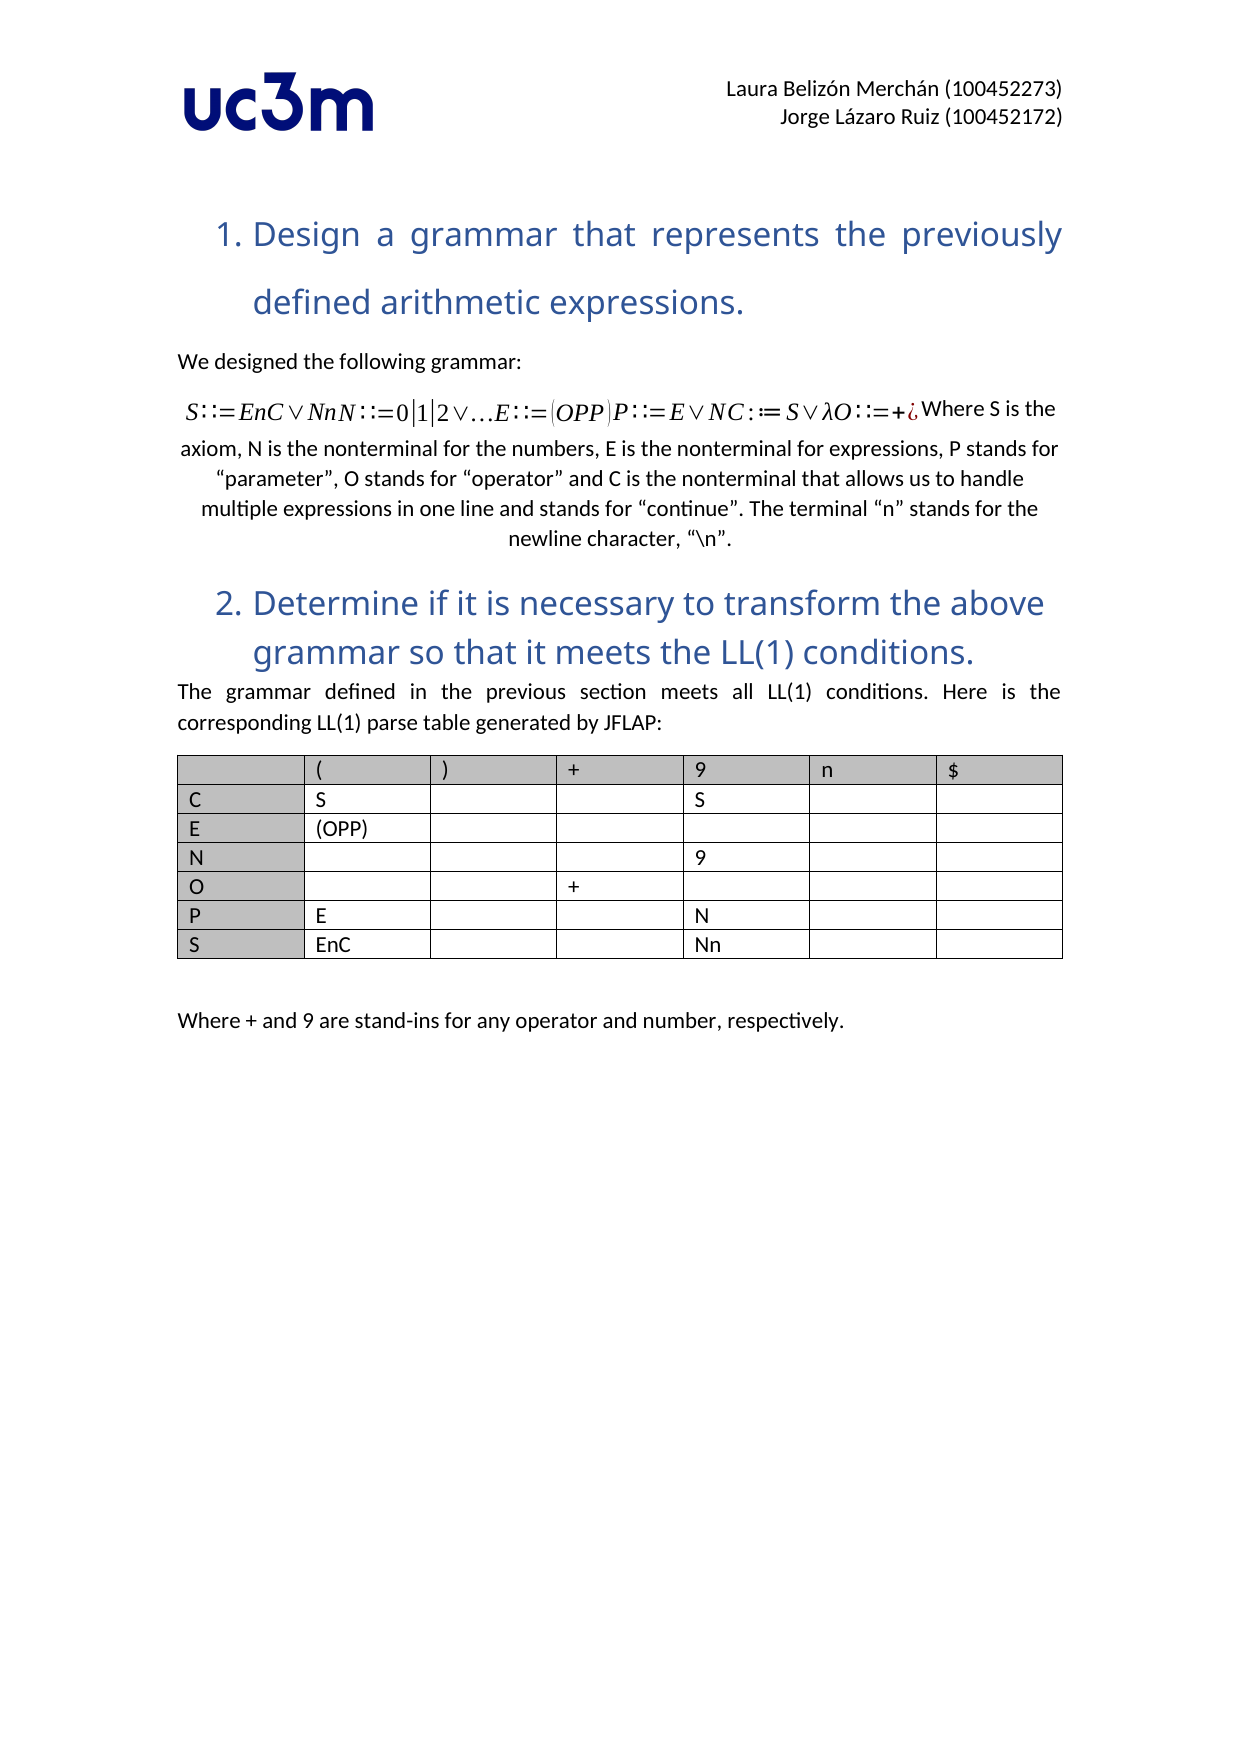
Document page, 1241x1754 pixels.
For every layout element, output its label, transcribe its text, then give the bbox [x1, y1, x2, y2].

table_cell [431, 814, 556, 842]
table_cell [937, 843, 1062, 871]
table_cell [431, 785, 556, 813]
table_cell [305, 872, 430, 900]
table_cell S [684, 785, 809, 813]
table_cell [810, 814, 936, 842]
table_cell [557, 930, 683, 958]
table_cell [431, 872, 556, 900]
picture [177, 68, 377, 132]
table_cell [810, 785, 936, 813]
table_cell [937, 930, 1062, 958]
table_cell C [178, 785, 304, 813]
table_cell + [557, 872, 683, 900]
table_cell E [178, 814, 304, 842]
table_cell [557, 814, 683, 842]
table_cell P [178, 901, 304, 929]
table_header + [557, 756, 683, 784]
table_cell N [684, 901, 809, 929]
table_header [178, 756, 304, 784]
table_header ) [431, 756, 556, 784]
table_cell N [178, 843, 304, 871]
table_header n [810, 756, 936, 784]
table_cell [810, 930, 936, 958]
table_cell [937, 872, 1062, 900]
table_cell EnC [305, 930, 430, 958]
table_cell (OPP) [305, 814, 430, 842]
text Where + and 9 are stand-ins for any operator and number, respectively. [177, 1006, 1063, 1034]
table_cell E [305, 901, 430, 929]
text Where S is the axiom, N is the nonterminal for the numbers, E is the nonterminal for expressions, P stands for “parameter”, O stands for “operator” and C is the nonterminal that allows us to handle multiple expressions in one line and stands for “continue”. The terminal “n” stands for the newline character, “\n”. [177, 394, 1063, 552]
table_cell [557, 901, 683, 929]
table_cell [557, 785, 683, 813]
table_cell [305, 843, 430, 871]
table_cell S [305, 785, 430, 813]
table_header $ [937, 756, 1062, 784]
table_cell S [178, 930, 304, 958]
table_cell O [178, 872, 304, 900]
table_cell [810, 872, 936, 900]
table_cell [431, 843, 556, 871]
table_cell [684, 872, 809, 900]
table_cell [810, 843, 936, 871]
table_cell [937, 785, 1062, 813]
text The grammar defined in the previous section meets all LL(1) conditions. Here is the corresponding LL(1) parse table generated by JFLAP: [177, 677, 1063, 736]
text We designed the following grammar: [177, 347, 1063, 375]
table_cell [810, 901, 936, 929]
table_header ( [305, 756, 430, 784]
table_header 9 [684, 756, 809, 784]
table_cell Nn [684, 930, 809, 958]
table_cell [431, 930, 556, 958]
table_cell [937, 901, 1062, 929]
table_cell [431, 901, 556, 929]
subtitle Design a grammar that represents the previously defined arithmetic expressions. [215, 211, 1063, 324]
table_cell [684, 814, 809, 842]
table_cell 9 [684, 843, 809, 871]
table_cell [557, 843, 683, 871]
subtitle Determine if it is necessary to transform the above grammar so that it meets the LL(1) conditions. [215, 579, 1063, 674]
table_cell [937, 814, 1062, 842]
